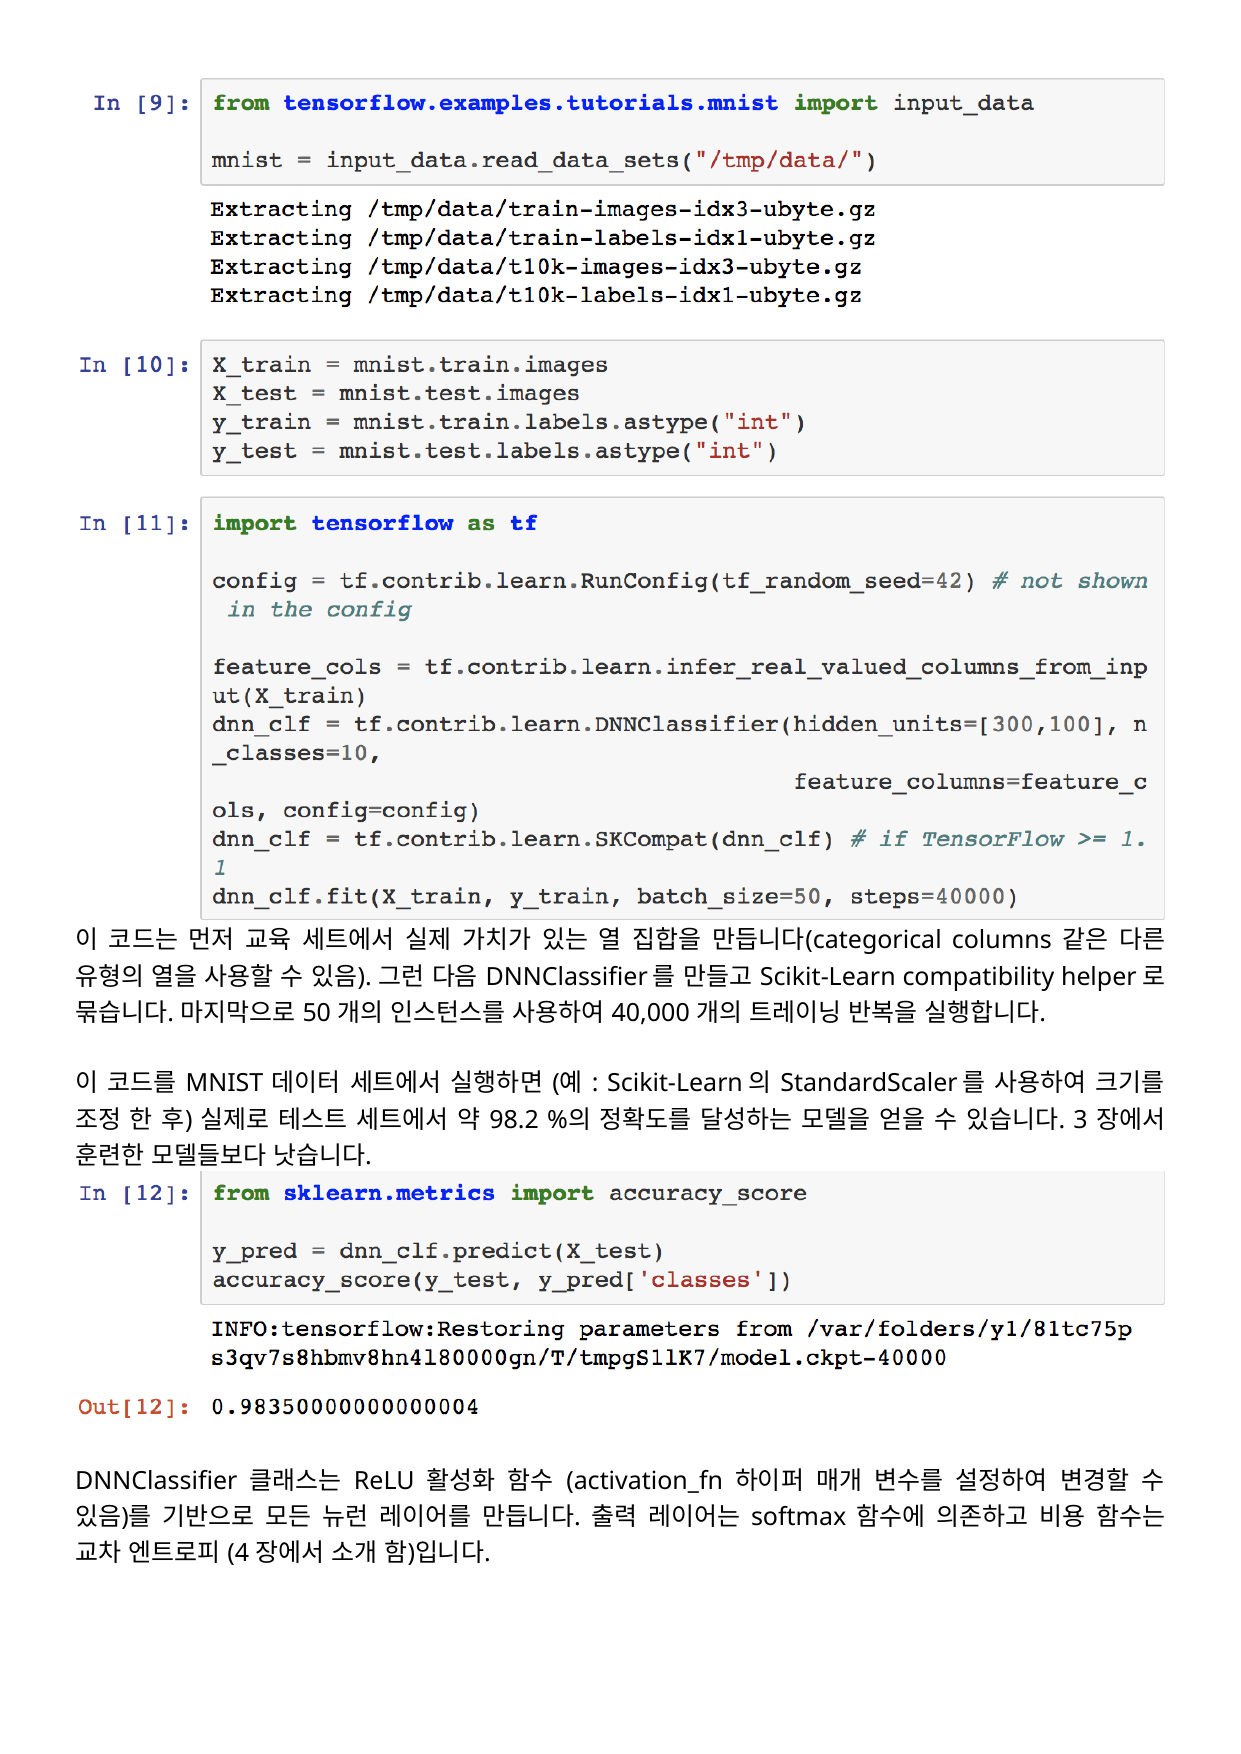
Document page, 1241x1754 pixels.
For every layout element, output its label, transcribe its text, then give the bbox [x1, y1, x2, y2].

text 이 코드를 MNIST 데이터 세트에서 실행하면 (예 : Scikit-Learn의 StandardScaler를 사용하여 크기를 조정 한 후) 실제로 테스트 세트에서 약 98.2 %의 정확도를 달성하는 모델을 얻을 수 있습니다. 3 장에서 훈련한 모델들보다 낫습니다. [75, 1063, 1165, 1171]
text 이 코드는 먼저 교육 세트에서 실제 가치가 있는 열 집합을 만듭니다(categorical columns 같은 다른 유형의 열을 사용할 수 있음). 그런 다음 DNNClassifier를 만들고 Scikit-Learn compatibility helper로 묶습니다. 마지막으로 50 개의 인스턴스를 사용하여 40,000 개의 트레이닝 반복을 실행합니다. [75, 920, 1165, 1029]
picture [75, 1171, 1165, 1427]
text DNNClassifier 클래스는 ReLU 활성화 함수 (activation_fn 하이퍼 매개 변수를 설정하여 변경할 수 있음)를 기반으로 모든 뉴런 레이어를 만듭니다. 출력 레이어는 softmax 함수에 의존하고 비용 함수는 교차 엔트로피 (4 장에서 소개 함)입니다. [75, 1460, 1165, 1569]
picture [75, 75, 1165, 920]
